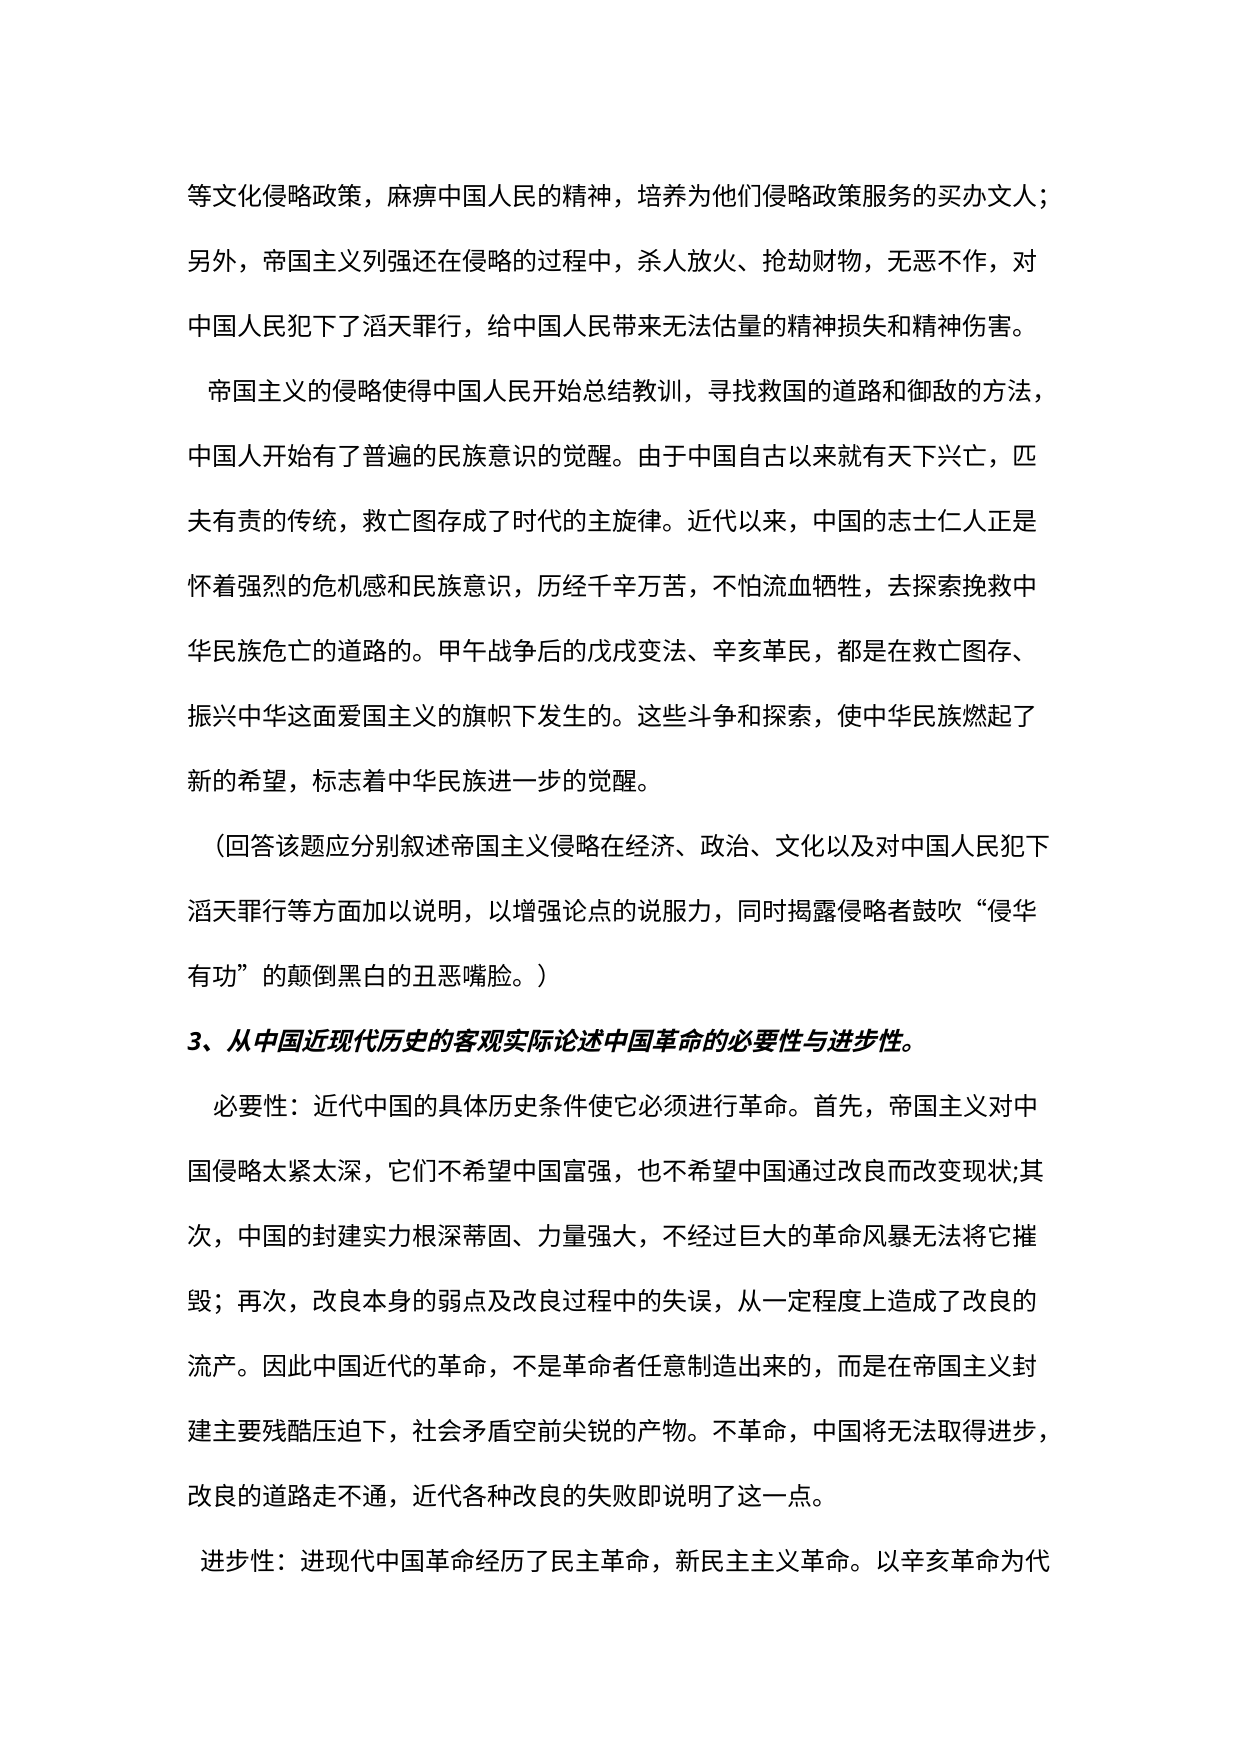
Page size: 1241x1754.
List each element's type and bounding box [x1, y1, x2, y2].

text [187, 162, 1053, 1592]
